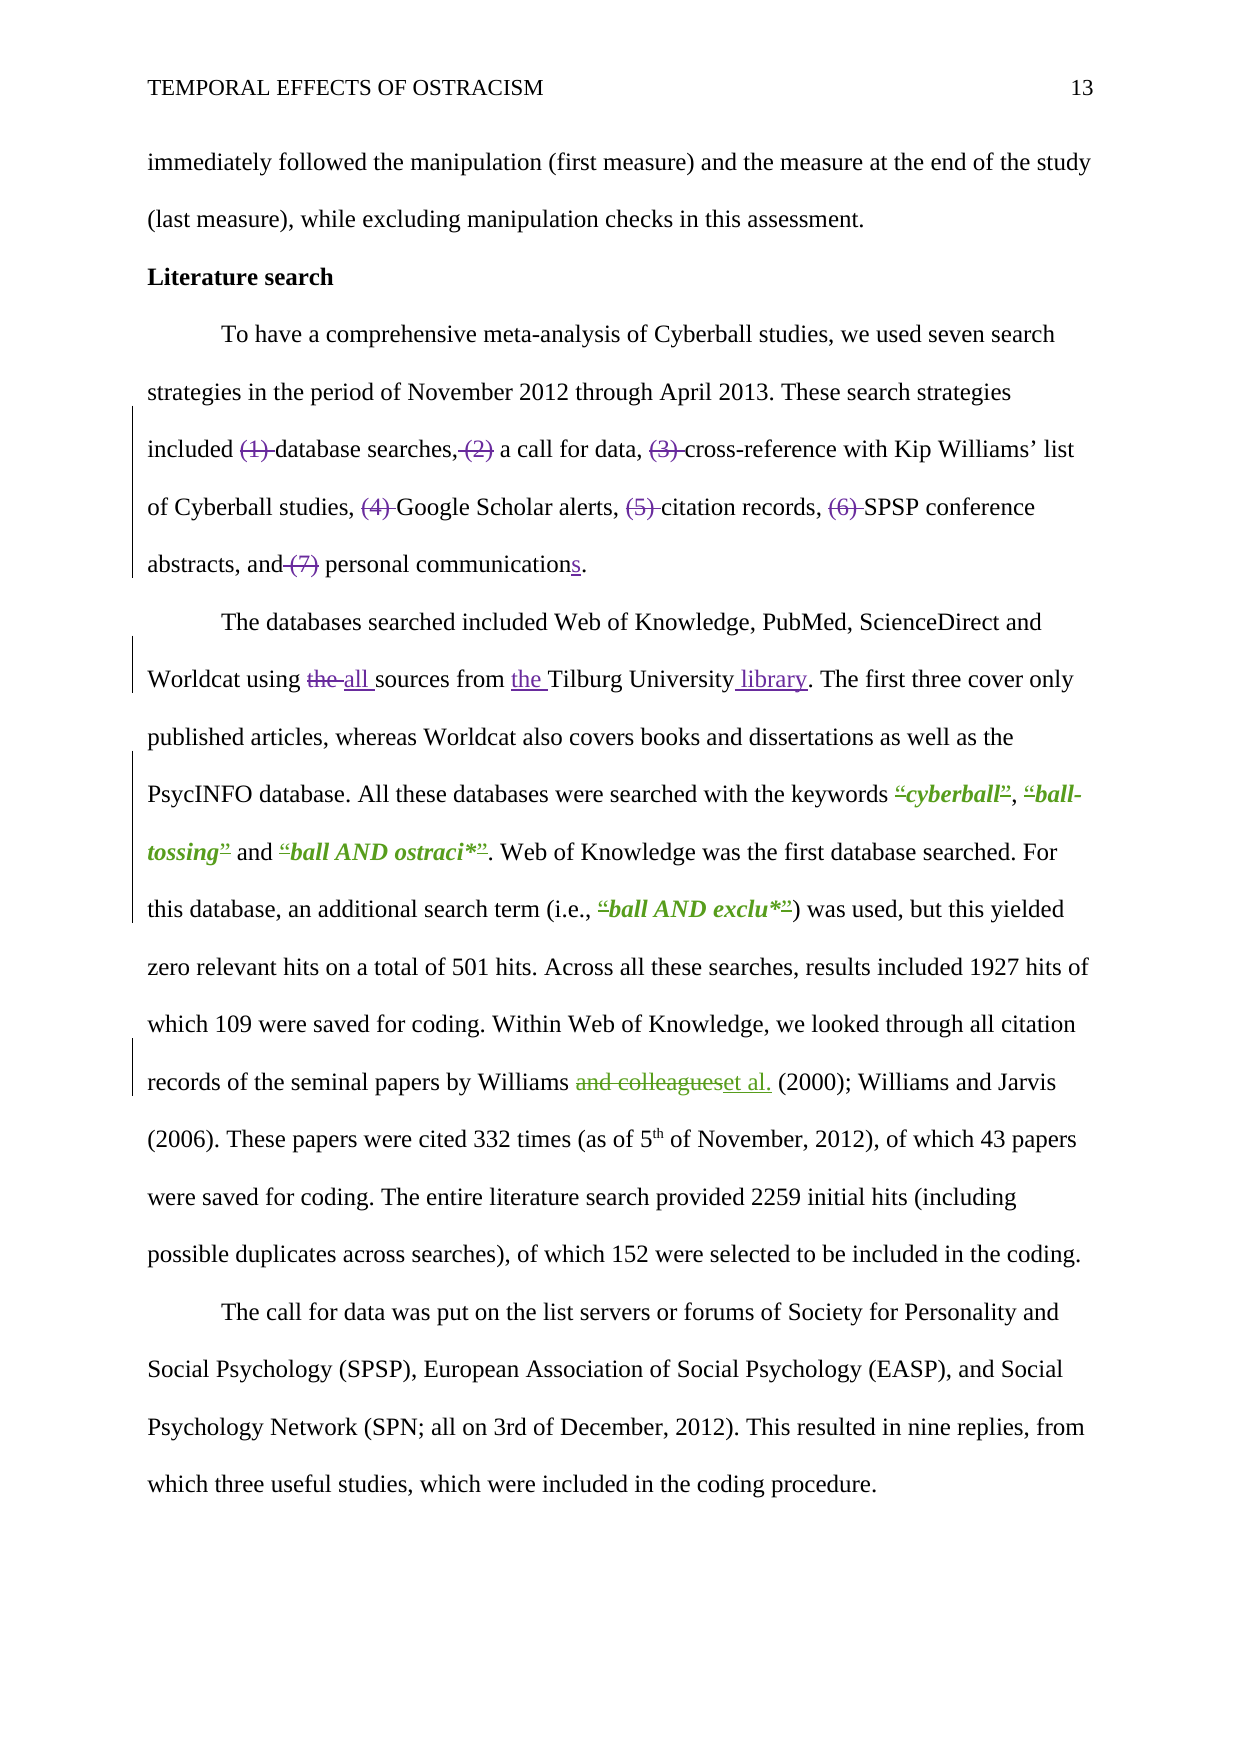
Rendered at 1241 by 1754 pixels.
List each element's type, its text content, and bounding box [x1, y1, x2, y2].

text Literature search [147, 262, 1093, 291]
text The call for data was put on the list servers or forums of Society for Personality and Social Psychology (SPSP), European Association of Social Psychology (EASP), and Social Psychology Network (SPN; all on 3rd of December, 2012). This resulted in nine replies, from which three useful studies, which were included in the coding procedure. [147, 1297, 1093, 1498]
text To have a comprehensive meta-analysis of Cyberball studies, we used seven search strategies in the period of November 2012 through April 2013. These search strategies included database searches, a call for data, cross-reference with Kip Williams’ list of Cyberball studies, Google Scholar alerts, citation records, SPSP conference abstracts, and personal communication. [147, 319, 1093, 578]
text The databases searched included Web of Knowledge, PubMed, ScienceDirect and Worldcat using sources from Tilburg University. The first three cover only published articles, whereas Worldcat also covers books and dissertations as well as the PsycINFO database. All these databases were searched with the keywords cyberball, ball-tossing and ball AND ostraci*. Web of Knowledge was the first database searched. For this database, an additional search term (i.e., ball AND exclu*) was used, but this yielded zero relevant hits on a total of 501 hits. Across all these searches, results included 1927 hits of which 109 were saved for coding. Within Web of Knowledge, we looked through all citation records of the seminal papers by Williams (2000); Williams and Jarvis (2006). These papers were cited 332 times (as of 5th of November, 2012), of which 43 papers were saved for coding. The entire literature search provided 2259 initial hits (including possible duplicates across searches), of which 152 were selected to be included in the coding. [147, 607, 1093, 1268]
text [147, 147, 1093, 233]
